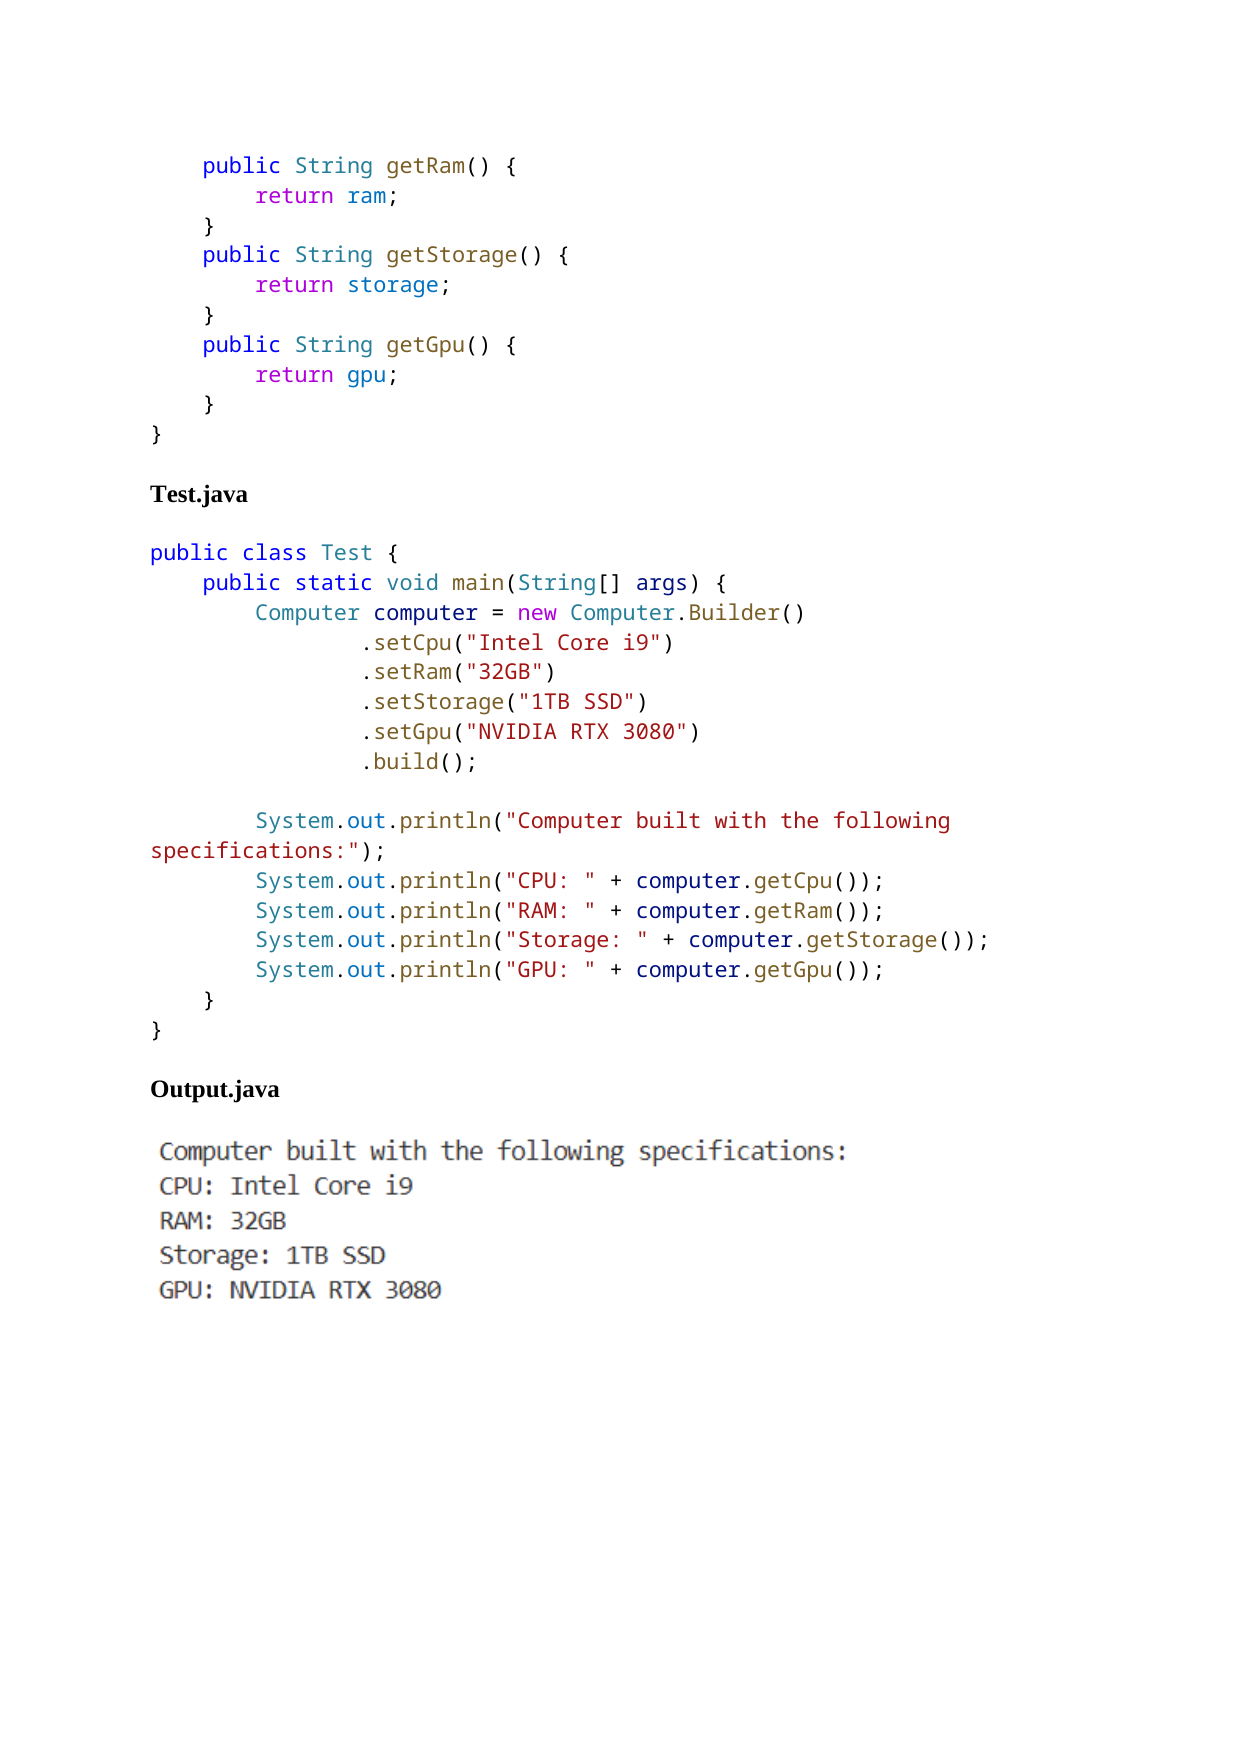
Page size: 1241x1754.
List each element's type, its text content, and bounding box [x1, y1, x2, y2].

text Computer computer = new Computer.Builder() [150, 597, 1090, 627]
text public class Test { [150, 537, 1090, 567]
text public String getStorage() { [150, 239, 1090, 269]
text System.out.println("GPU: " + computer.getGpu()); [150, 954, 1090, 984]
text public String getGpu() { [150, 329, 1090, 358]
text System.out.println("Storage: " + computer.getStorage()); [150, 924, 1090, 954]
text } [150, 388, 1090, 418]
text Test.java [150, 478, 1090, 507]
text return ram; [150, 180, 1090, 209]
text public String getRam() { [150, 150, 1090, 180]
text public static void main(String[] args) { [150, 567, 1090, 597]
text } [150, 1014, 1090, 1044]
text .setRam("32GB") [150, 656, 1090, 686]
text System.out.println("RAM: " + computer.getRam()); [150, 895, 1090, 924]
picture [150, 1132, 969, 1305]
text return storage; [150, 269, 1090, 299]
text } [150, 984, 1090, 1014]
text return gpu; [150, 358, 1090, 388]
text } [150, 209, 1090, 239]
text } [150, 418, 1090, 448]
text System.out.println("CPU: " + computer.getCpu()); [150, 865, 1090, 895]
text .setGpu("NVIDIA RTX 3080") [150, 716, 1090, 746]
text .setStorage("1TB SSD") [150, 686, 1090, 716]
text .build(); [150, 746, 1090, 776]
text System.out.println("Computer built with the following specifications:"); [150, 805, 1090, 865]
text .setCpu("Intel Core i9") [150, 627, 1090, 656]
text } [150, 299, 1090, 329]
text Output.java [150, 1073, 1090, 1103]
